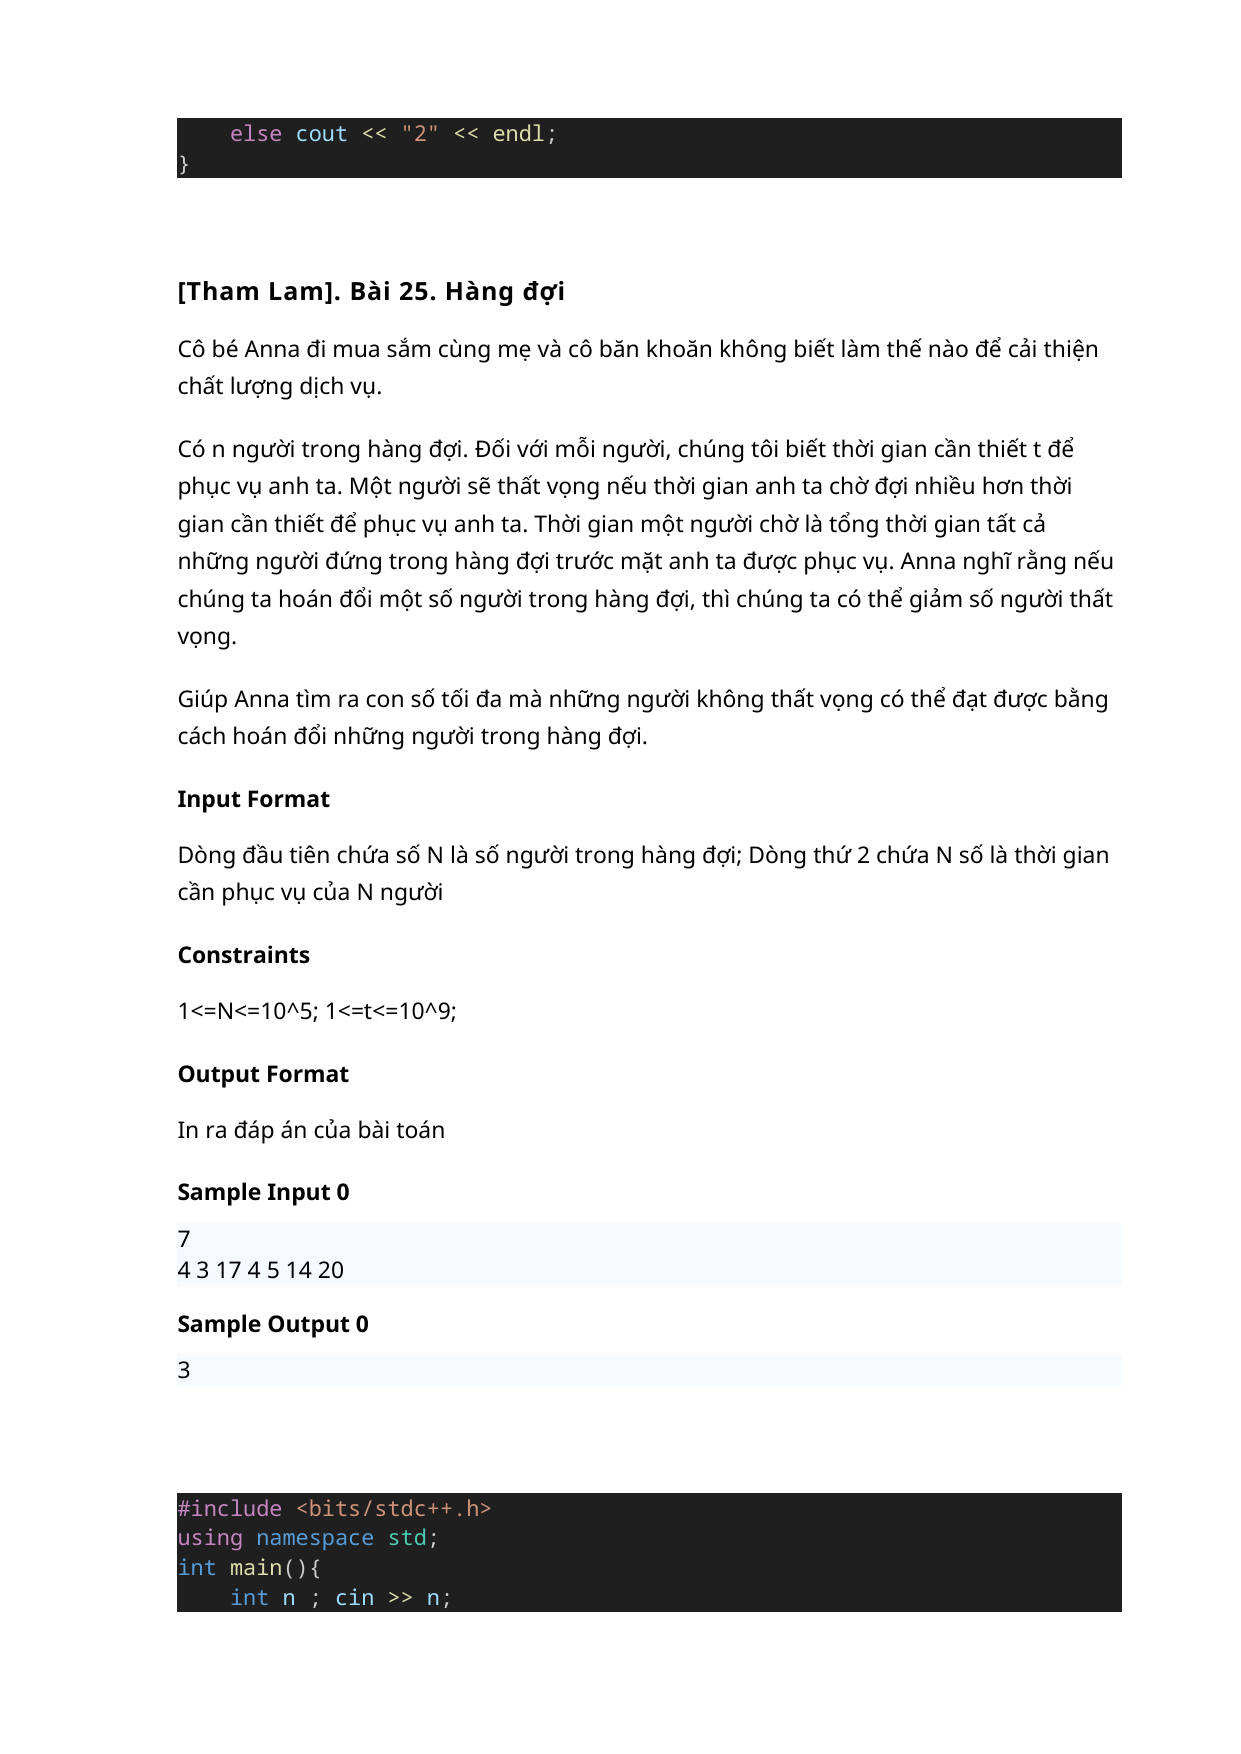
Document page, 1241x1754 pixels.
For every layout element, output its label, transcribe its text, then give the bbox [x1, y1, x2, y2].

text } [177, 148, 1122, 178]
text Cô bé Anna đi mua sắm cùng mẹ và cô băn khoăn không biết làm thế nào để cải thiện chất lượng dịch vụ. [177, 326, 1122, 401]
text Giúp Anna tìm ra con số tối đa mà những người không thất vọng có thể đạt được bằng cách hoán đổi những người trong hàng đợi. [177, 676, 1122, 751]
text int main(){ [177, 1552, 1122, 1582]
text else cout << "2" << endl; [177, 118, 1122, 148]
text Output Format [177, 1051, 1122, 1089]
text [Tham Lam]. Bài 25. Hàng đợi [177, 273, 1122, 308]
text #include <bits/stdc++.h> [177, 1493, 1122, 1522]
text Dòng đầu tiên chứa số N là số người trong hàng đợi; Dòng thứ 2 chứa N số là thời gian cần phục vụ của N người [177, 833, 1122, 908]
text int n ; cin >> n; [177, 1582, 1122, 1612]
text 7 [177, 1223, 1122, 1254]
text 4 3 17 4 5 14 20 [177, 1254, 1122, 1286]
text Sample Input 0 [177, 1170, 1122, 1208]
text Sample Output 0 [177, 1301, 1122, 1339]
text Có n người trong hàng đợi. Đối với mỗi người, chúng tôi biết thời gian cần thiết t để phục vụ anh ta. Một người sẽ thất vọng nếu thời gian anh ta chờ đợi nhiều hơn thời gian cần thiết để phục vụ anh ta. Thời gian một người chờ là tổng thời gian tất cả những người đứng trong hàng đợi trước mặt anh ta được phục vụ. Anna nghĩ rằng nếu chúng ta hoán đổi một số người trong hàng đợi, thì chúng ta có thể giảm số người thất vọng. [177, 426, 1122, 651]
text 1<=N<=10^5; 1<=t<=10^9; [177, 989, 1122, 1026]
text 3 [177, 1354, 1122, 1386]
text Input Format [177, 776, 1122, 814]
text Constraints [177, 933, 1122, 970]
text In ra đáp án của bài toán [177, 1108, 1122, 1145]
text using namespace std; [177, 1522, 1122, 1552]
